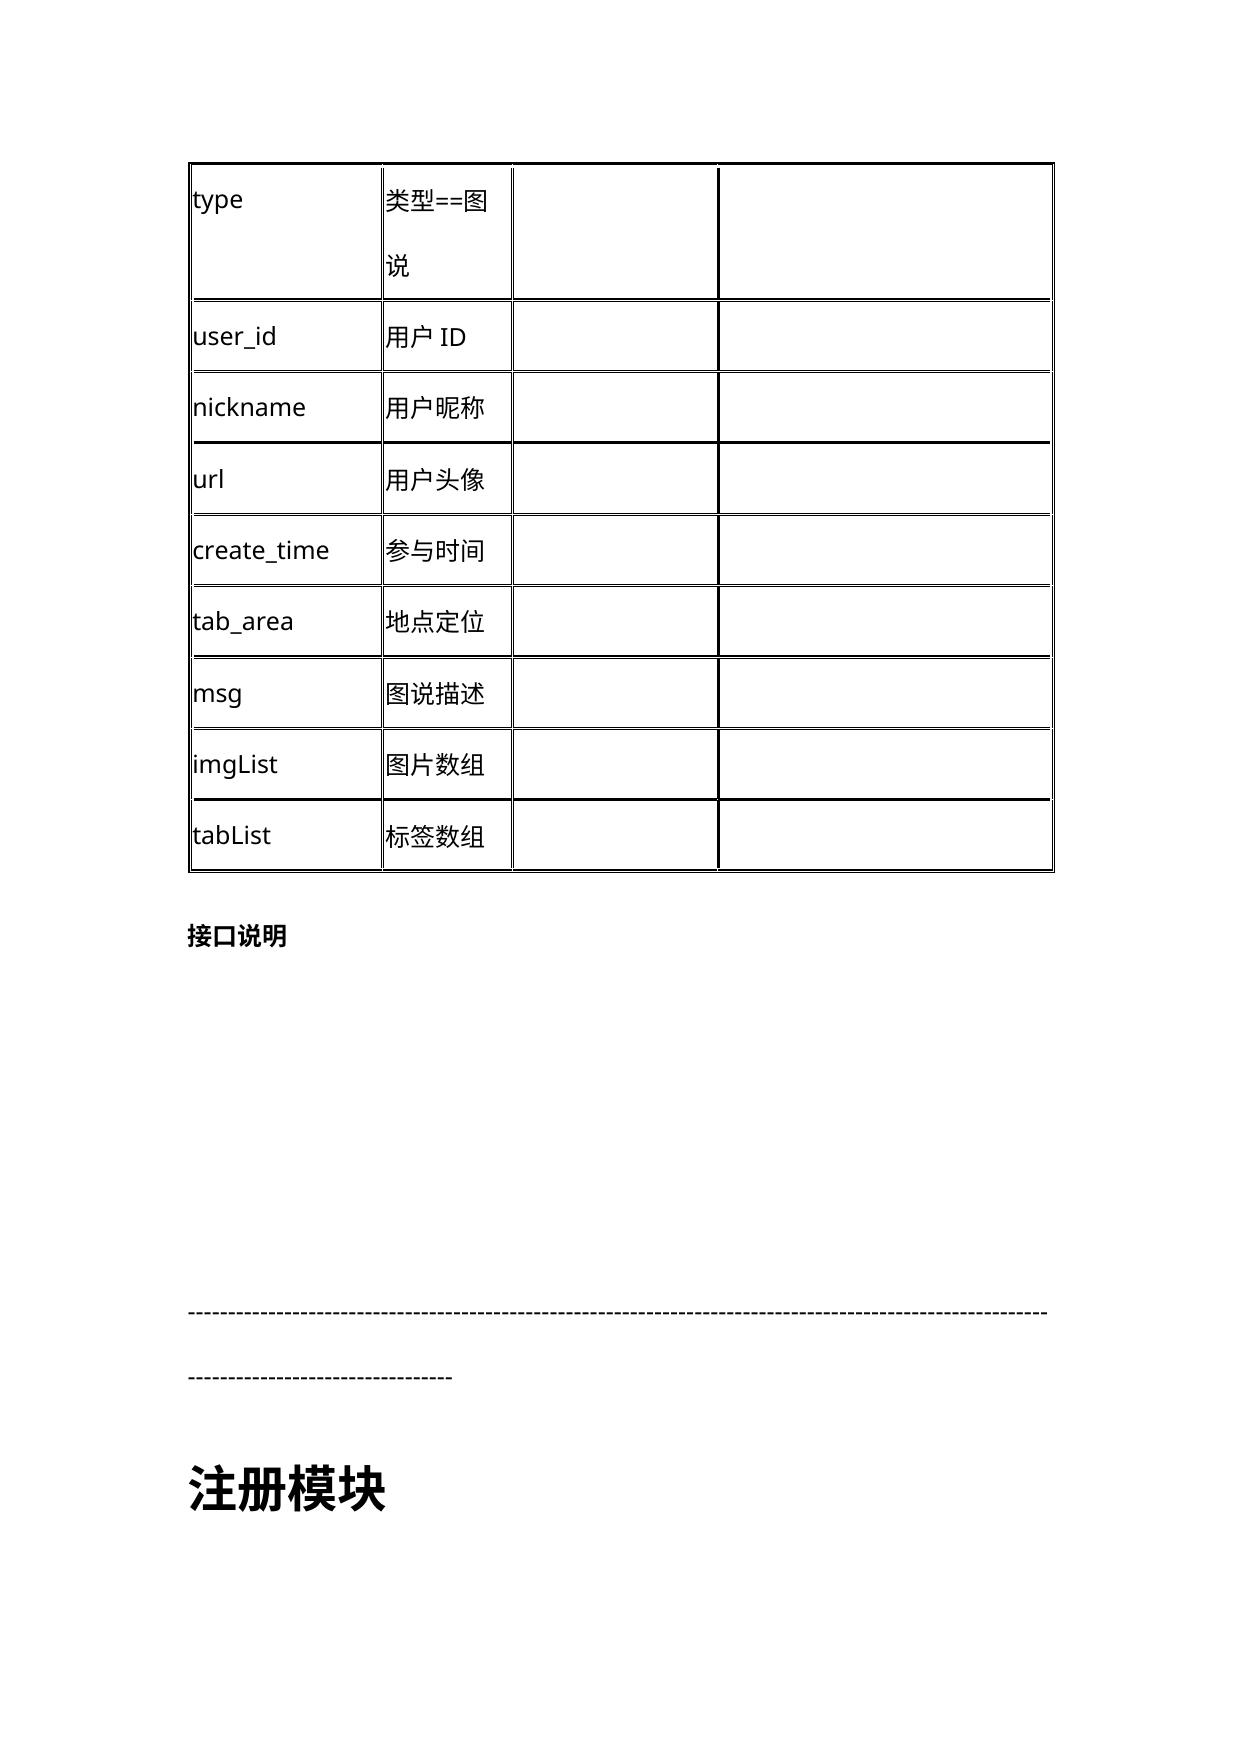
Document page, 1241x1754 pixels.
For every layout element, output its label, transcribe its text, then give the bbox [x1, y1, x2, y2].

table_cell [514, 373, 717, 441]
text -------------------------------------------------------------------------------------------------------------------------------------------- [187, 1278, 1053, 1408]
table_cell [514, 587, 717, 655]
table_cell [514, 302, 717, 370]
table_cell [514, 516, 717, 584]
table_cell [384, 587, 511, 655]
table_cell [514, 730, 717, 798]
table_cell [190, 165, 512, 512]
text 接口说明 [187, 902, 1053, 967]
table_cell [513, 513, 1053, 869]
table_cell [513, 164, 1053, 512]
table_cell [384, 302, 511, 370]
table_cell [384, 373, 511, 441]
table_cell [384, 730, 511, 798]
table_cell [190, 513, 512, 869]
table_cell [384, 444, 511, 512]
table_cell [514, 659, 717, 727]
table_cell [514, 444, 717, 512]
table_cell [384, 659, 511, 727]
text 注册模块 [187, 1437, 1053, 1535]
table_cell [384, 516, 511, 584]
